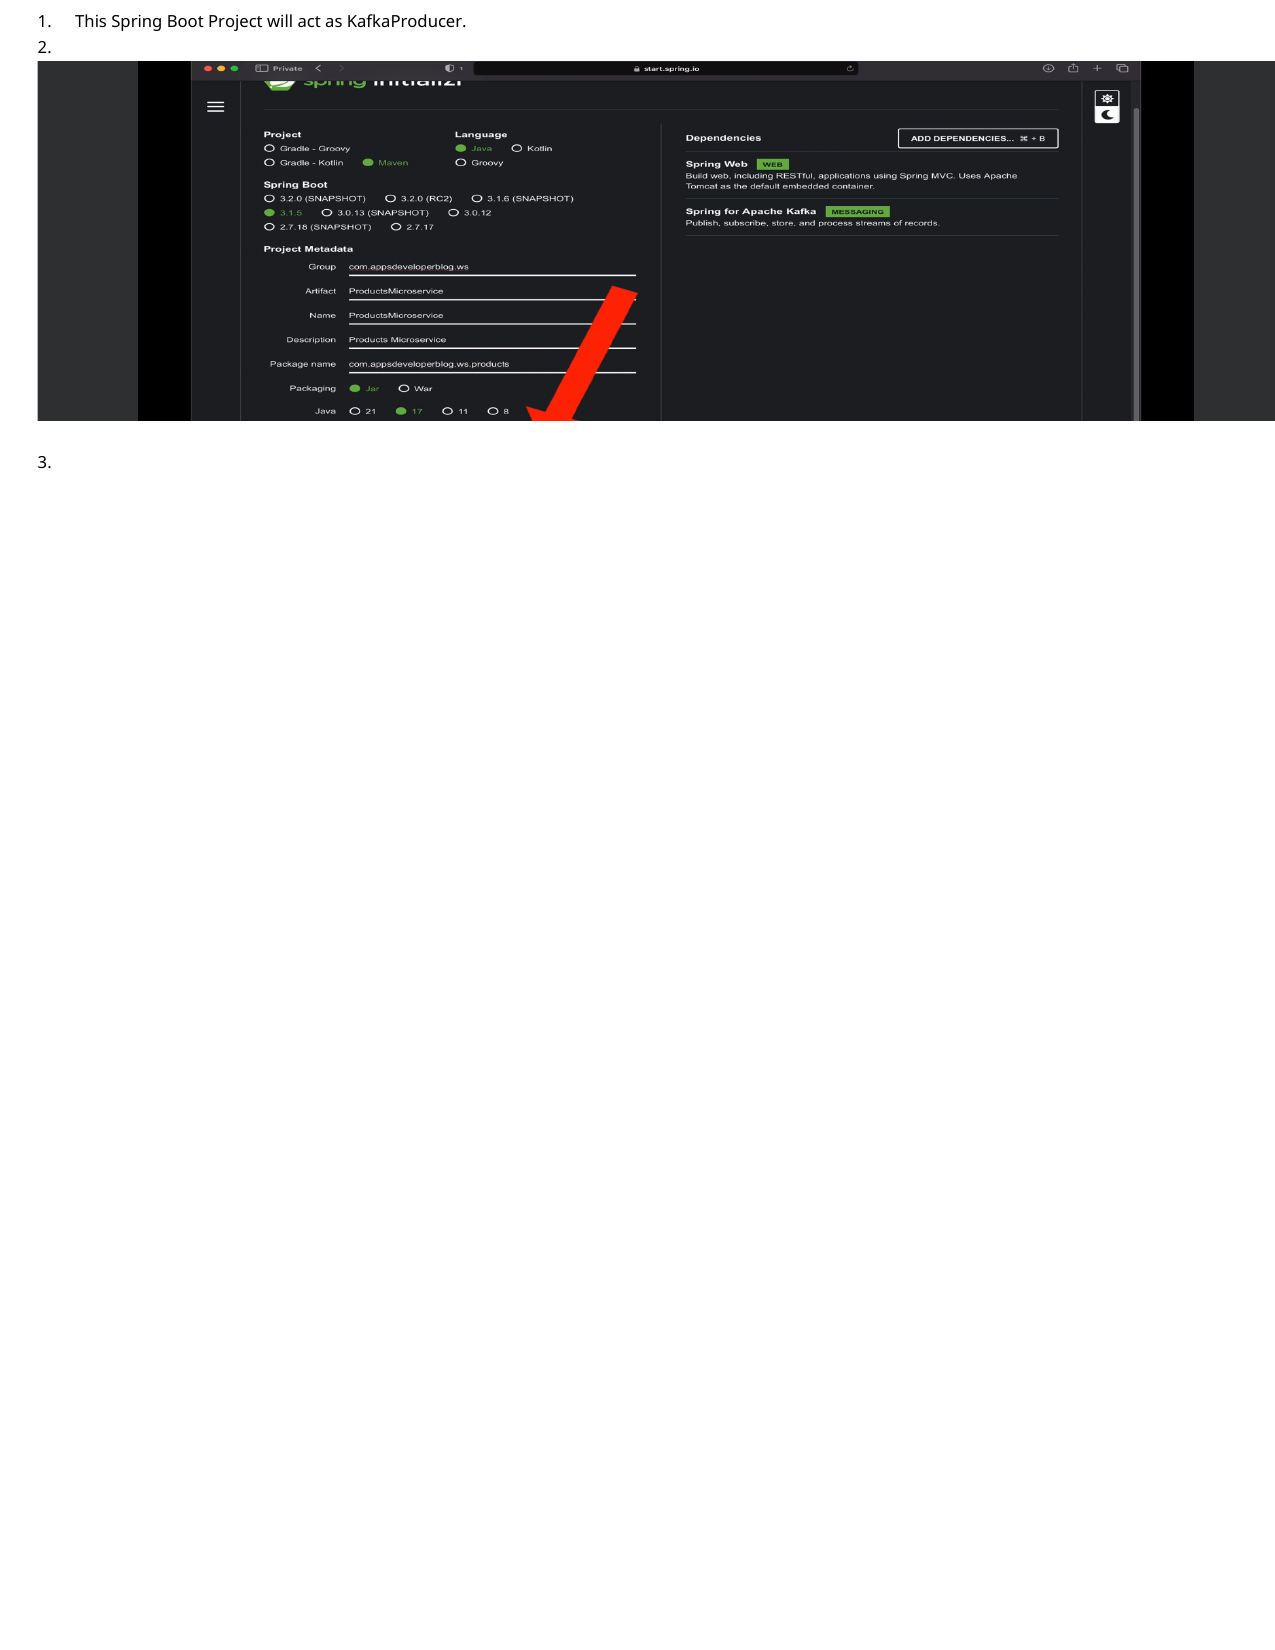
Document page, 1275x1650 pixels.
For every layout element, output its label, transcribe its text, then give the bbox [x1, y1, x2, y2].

picture [37, 61, 1275, 421]
list This Spring Boot Project will act as KafkaProducer. [37, 9, 1255, 32]
